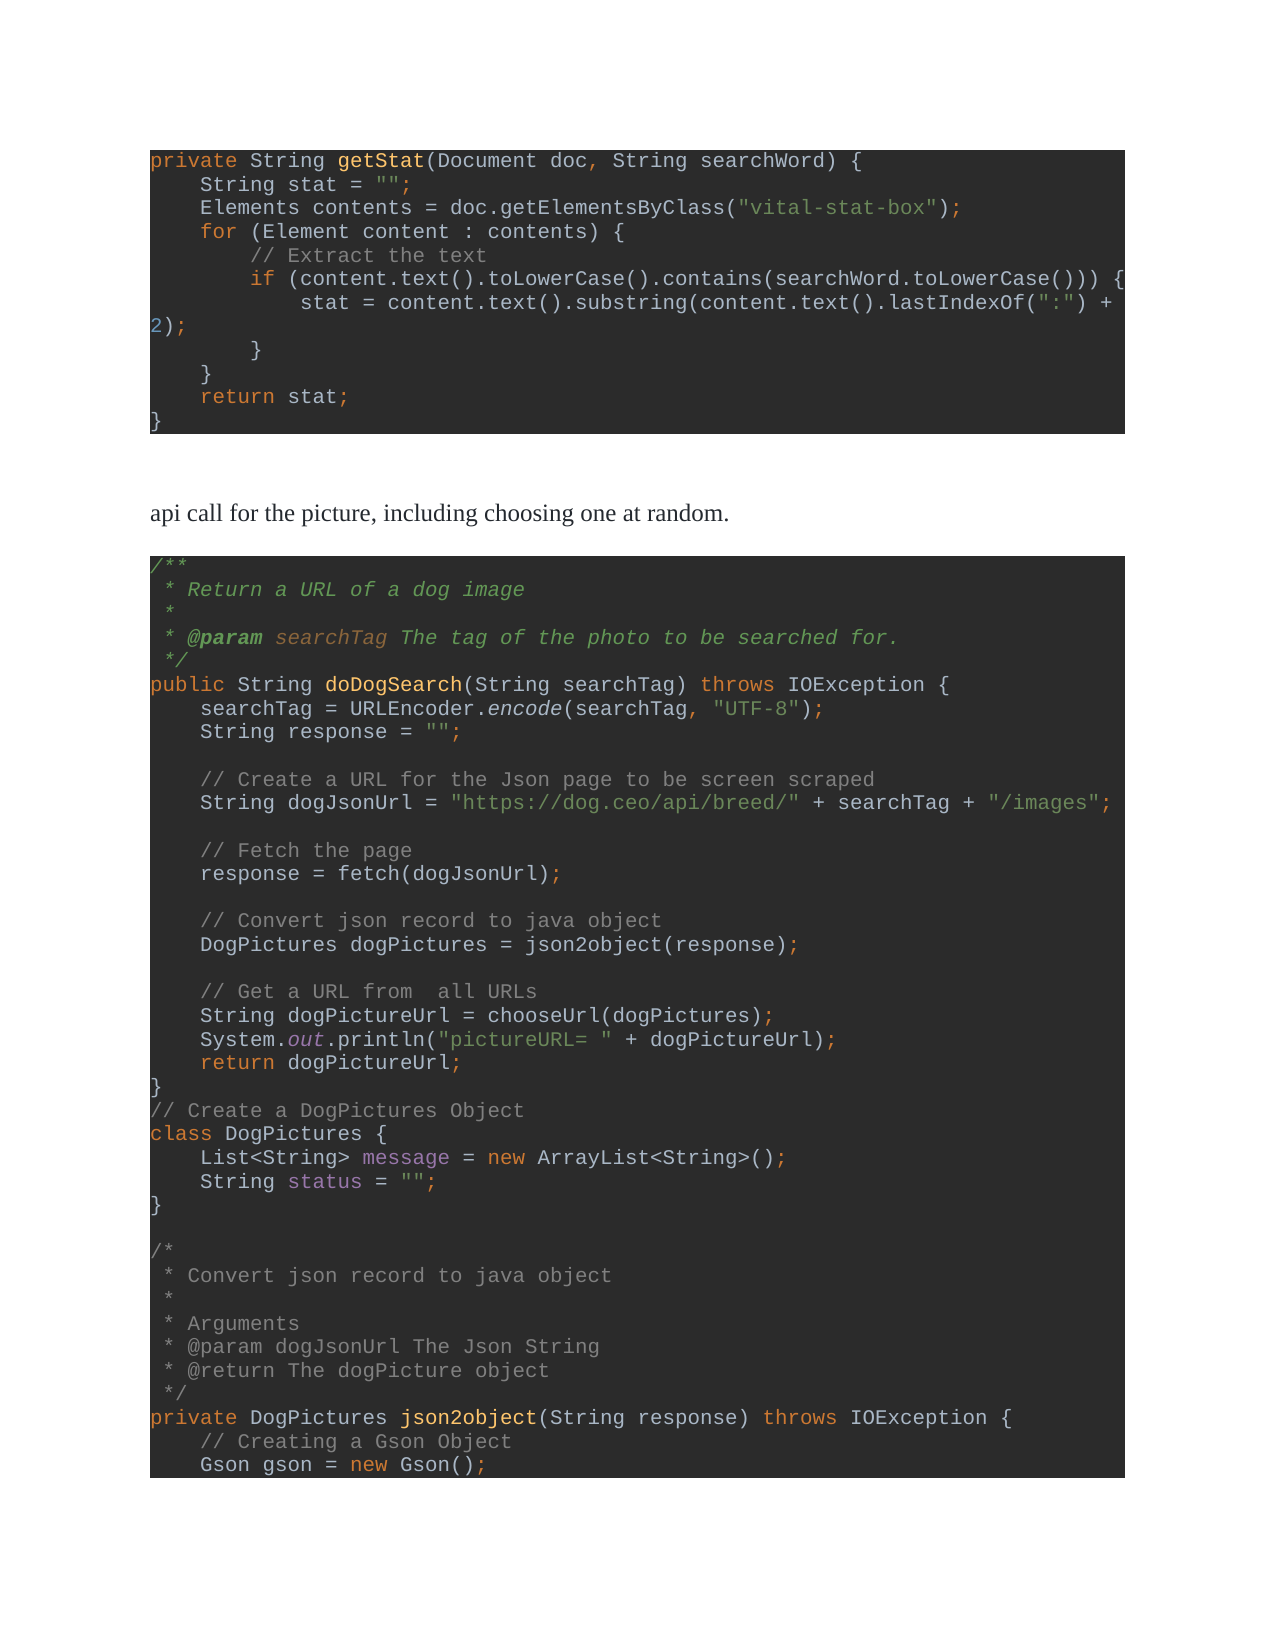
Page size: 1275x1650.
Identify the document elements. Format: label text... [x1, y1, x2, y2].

text api call for the picture, including choosing one at random. [150, 498, 1125, 527]
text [150, 1100, 1125, 1478]
text /** * Return a URL of a dog image * * @param searchTag The tag of the photo to be searched for. */ public String doDogSearch(String searchTag) throws IOException { searchTag = URLEncoder.encode(searchTag, "UTF-8"); String response = ""; // Create a URL for the Json page to be screen scraped String dogJsonUrl = "https://dog.ceo/api/breed/" + searchTag + "/images"; // Fetch the page response = fetch(dogJsonUrl); // Convert json record to java object DogPictures dogPictures = json2object(response); // Get a URL from all URLs String dogPictureUrl = chooseUrl(dogPictures); System.out.println("pictureURL= " + dogPictureUrl); return dogPictureUrl; } [150, 556, 1125, 1100]
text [150, 150, 1125, 434]
